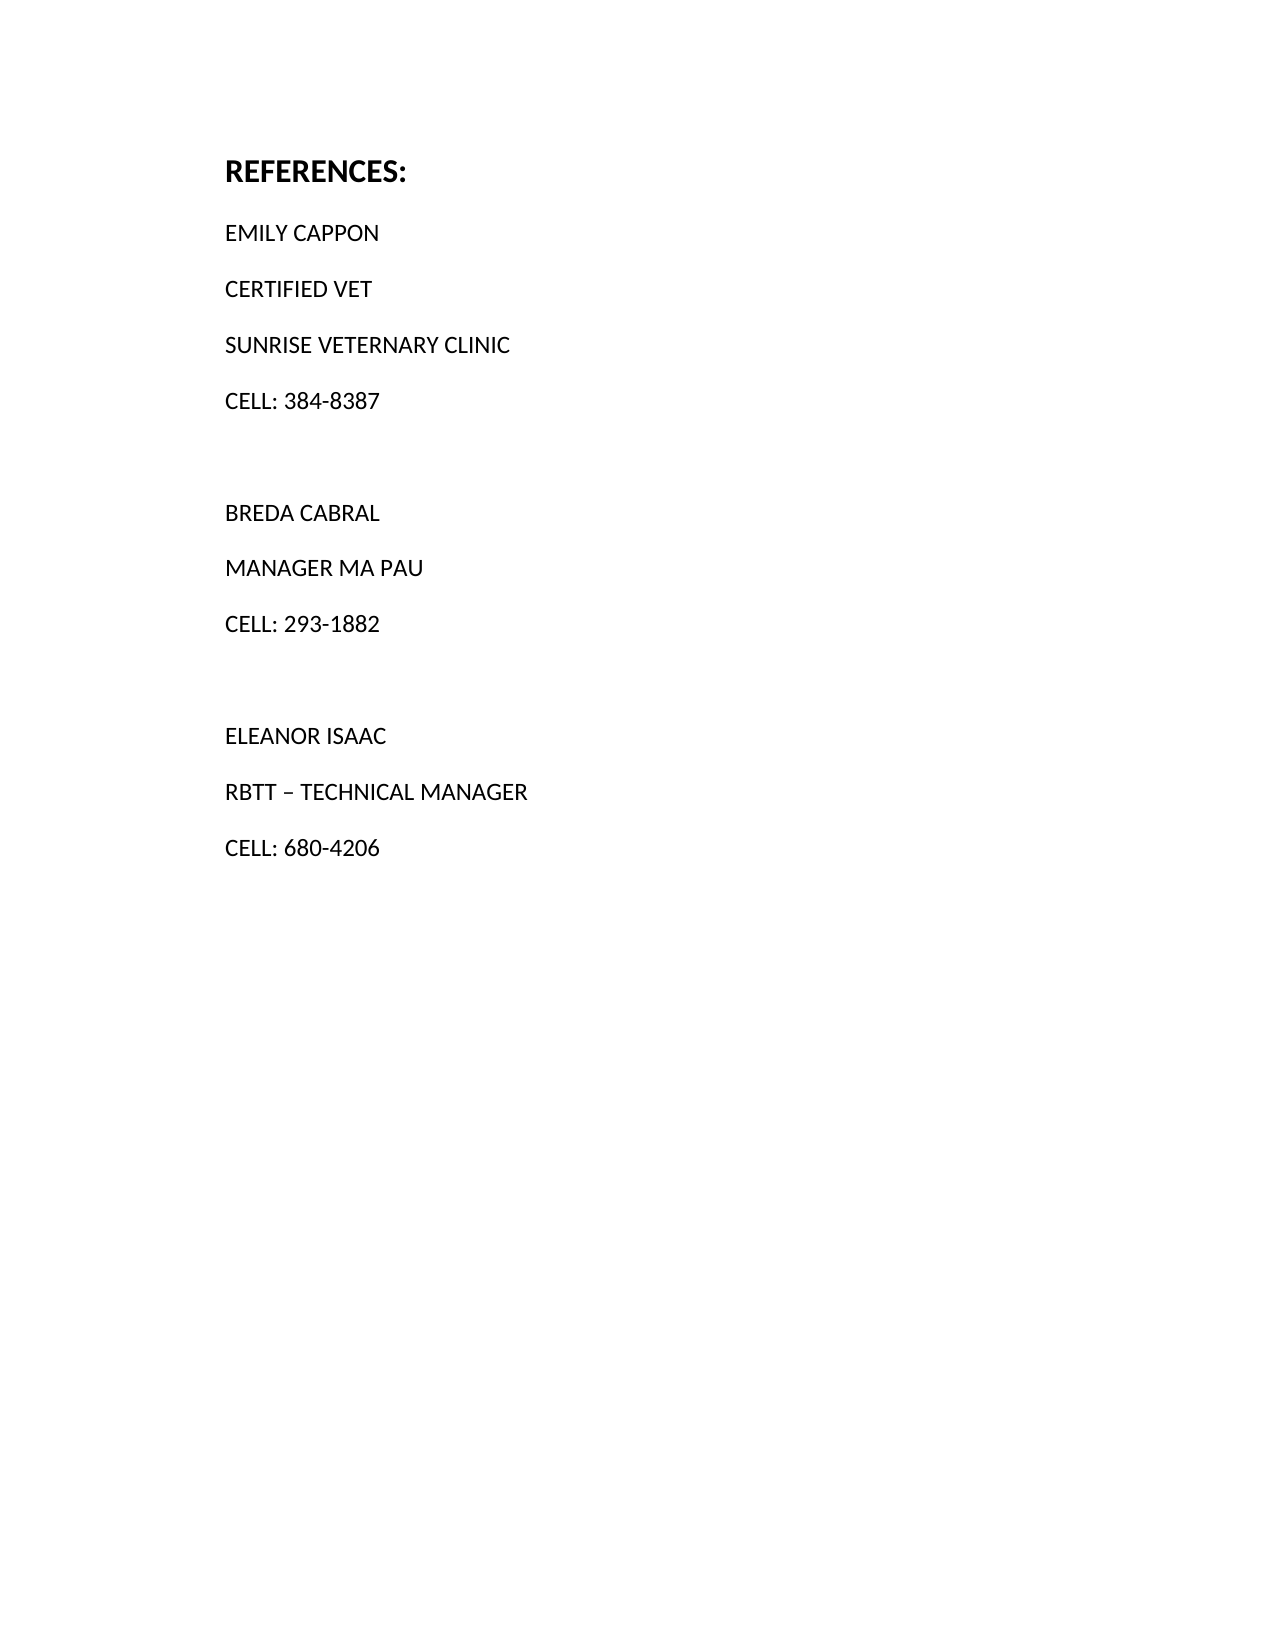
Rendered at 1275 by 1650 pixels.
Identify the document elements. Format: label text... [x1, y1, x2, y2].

text ELEANOR ISAAC [225, 720, 1125, 751]
text REFERENCES: [225, 150, 1125, 191]
text CELL: 680-4206 [225, 832, 1125, 862]
text CERTIFIED VET [225, 273, 1125, 304]
text EMILY CAPPON [225, 218, 1125, 248]
text CELL: 384-8387 [225, 385, 1125, 416]
text CELL: 293-1882 [225, 608, 1125, 639]
text SUNRISE VETERNARY CLINIC [225, 329, 1125, 360]
text BREDA CABRAL [225, 497, 1125, 527]
text MANAGER MA PAU [225, 553, 1125, 583]
text RBTT – TECHNICAL MANAGER [225, 776, 1125, 806]
